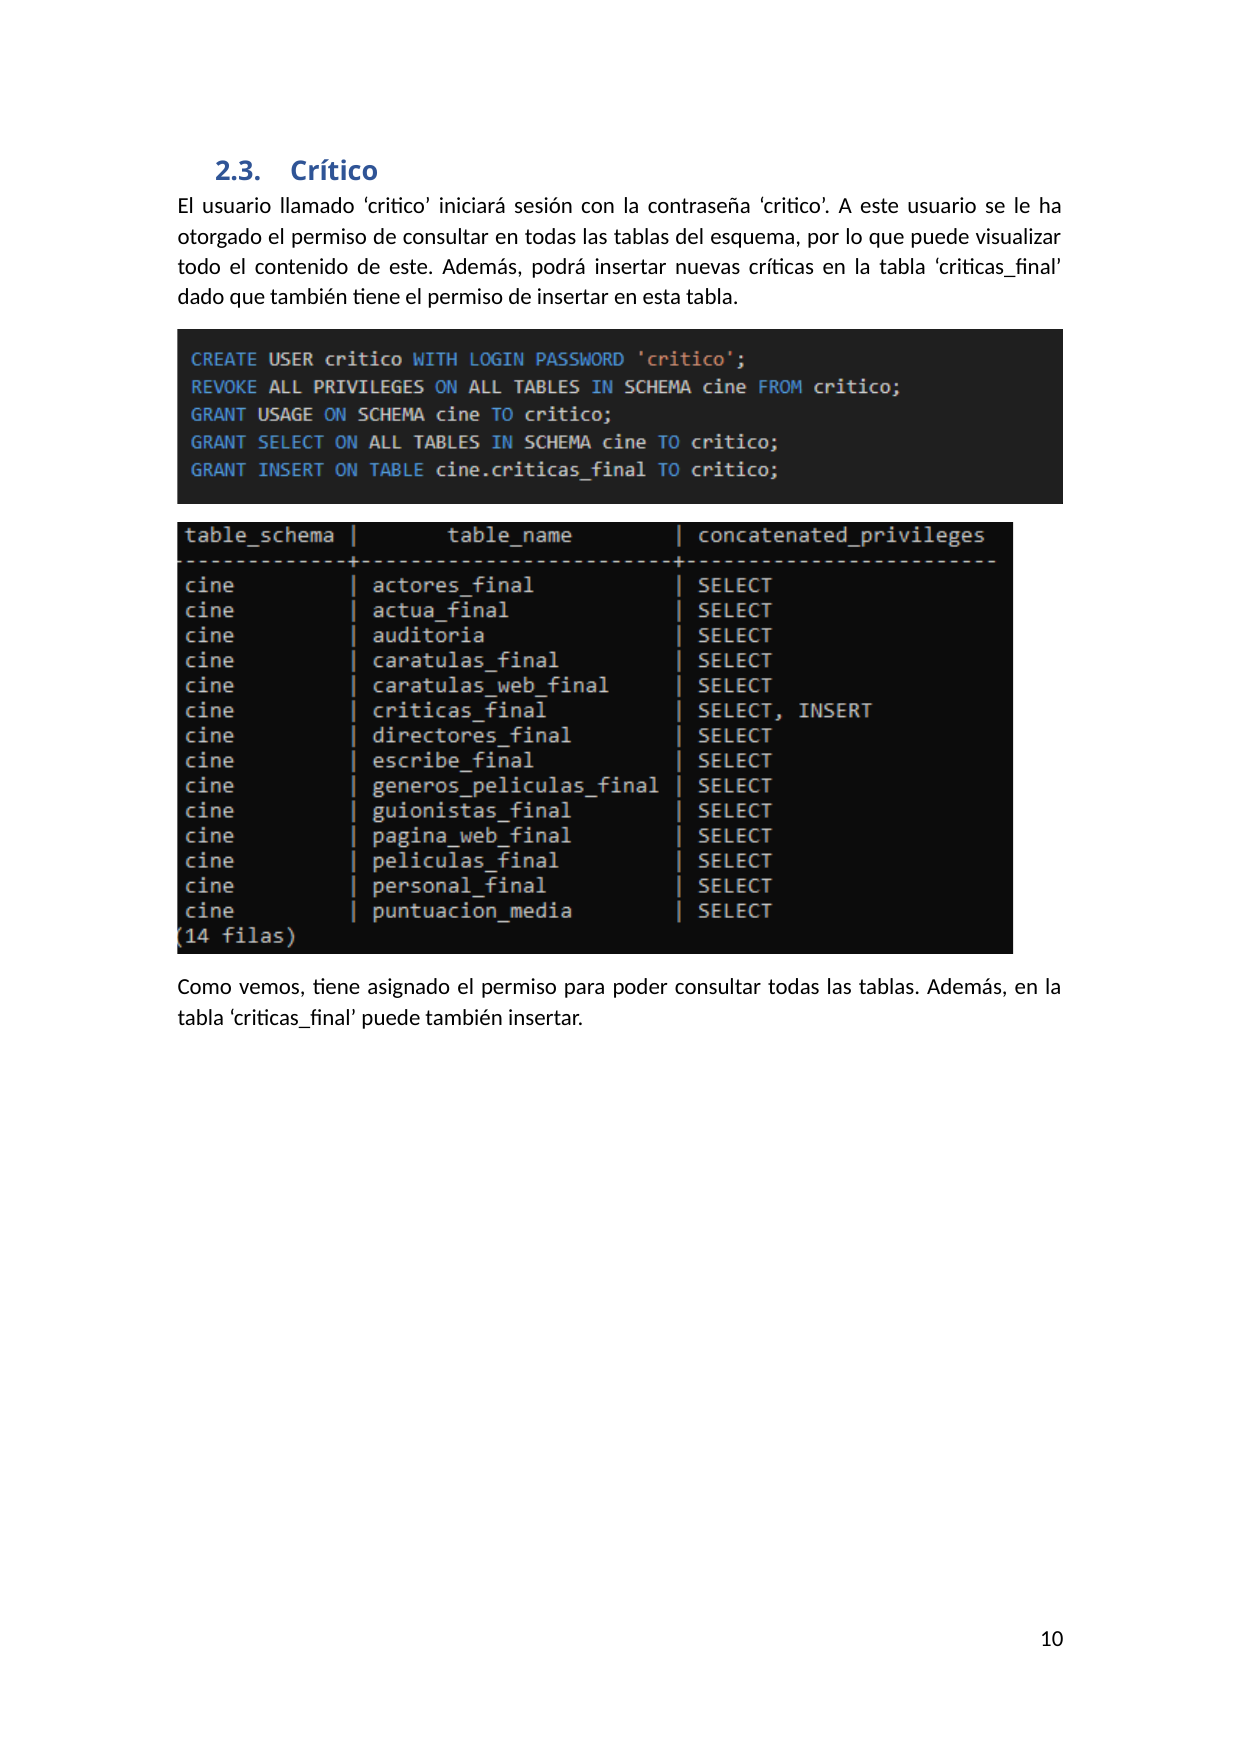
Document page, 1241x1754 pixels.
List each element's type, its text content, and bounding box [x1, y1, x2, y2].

picture [177, 522, 1014, 954]
subtitle Crítico [215, 152, 1063, 189]
text Como vemos, tiene asignado el permiso para poder consultar todas las tablas. Además, en la tabla ‘criticas_final’ puede también insertar. [177, 972, 1063, 1031]
text El usuario llamado ‘critico’ iniciará sesión con la contraseña ‘critico’. A este usuario se le ha otorgado el permiso de consultar en todas las tablas del esquema, por lo que puede visualizar todo el contenido de este. Además, podrá insertar nuevas críticas en la tabla ‘criticas_final’ dado que también tiene el permiso de insertar en esta tabla. [177, 192, 1063, 310]
picture [177, 329, 1063, 504]
